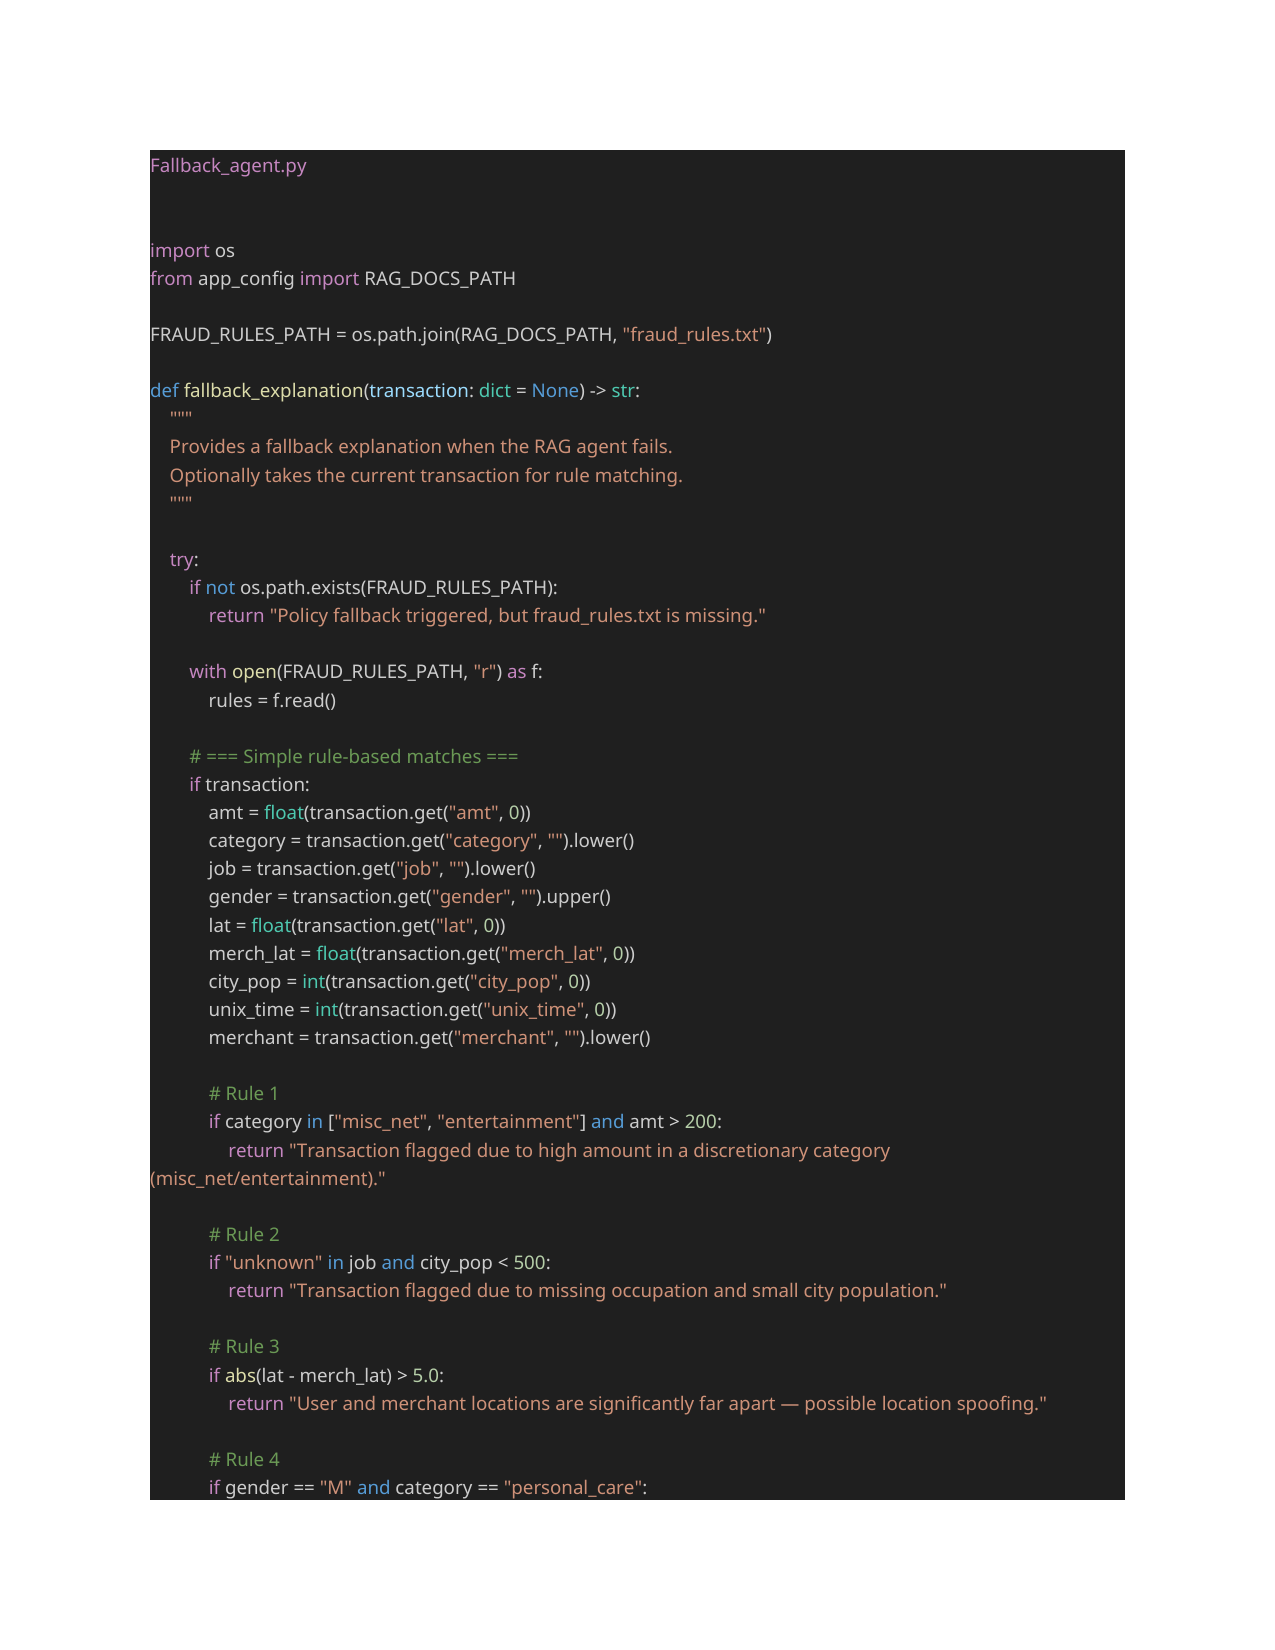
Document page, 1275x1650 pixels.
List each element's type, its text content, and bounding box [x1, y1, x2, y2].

text job = transaction.get("job", "").lower() [150, 853, 1125, 881]
text gender = transaction.get("gender", "").upper() [150, 881, 1125, 909]
text amt = float(transaction.get("amt", 0)) [150, 797, 1125, 825]
text from app_config import RAG_DOCS_PATH [150, 262, 1125, 291]
text """ [150, 487, 1125, 516]
text lat = float(transaction.get("lat", 0)) [150, 909, 1125, 937]
text merchant = transaction.get("merchant", "").lower() [150, 1022, 1125, 1050]
text if category in ["misc_net", "entertainment"] and amt > 200: [150, 1106, 1125, 1134]
text if abs(lat - merch_lat) > 5.0: [150, 1359, 1125, 1387]
text # Rule 4 [150, 1444, 1125, 1472]
text city_pop = int(transaction.get("city_pop", 0)) [150, 966, 1125, 994]
text rules = f.read() [150, 684, 1125, 712]
text category = transaction.get("category", "").lower() [150, 825, 1125, 853]
text if not os.path.exists(FRAUD_RULES_PATH): [150, 572, 1125, 600]
text return "Transaction flagged due to high amount in a discretionary category (misc_net/entertainment)." [150, 1134, 1125, 1191]
text return "User and merchant locations are significantly far apart — possible location spoofing." [150, 1387, 1125, 1416]
text merch_lat = float(transaction.get("merch_lat", 0)) [150, 937, 1125, 966]
text # Rule 3 [150, 1331, 1125, 1359]
text Optionally takes the current transaction for rule matching. [150, 459, 1125, 487]
text FRAUD_RULES_PATH = os.path.join(RAG_DOCS_PATH, "fraud_rules.txt") [150, 319, 1125, 347]
text try: [150, 544, 1125, 572]
text Provides a fallback explanation when the RAG agent fails. [150, 431, 1125, 459]
text # Rule 2 [150, 1219, 1125, 1247]
text # === Simple rule-based matches === [150, 741, 1125, 769]
text # Rule 1 [150, 1078, 1125, 1106]
text if "unknown" in job and city_pop < 500: [150, 1247, 1125, 1275]
text return "Transaction flagged due to missing occupation and small city population." [150, 1275, 1125, 1303]
text import os [150, 234, 1125, 262]
text Fallback_agent.py [150, 150, 1125, 178]
text unix_time = int(transaction.get("unix_time", 0)) [150, 994, 1125, 1022]
text """ [150, 403, 1125, 431]
text if transaction: [150, 769, 1125, 797]
text def fallback_explanation(transaction: dict = None) -> str: [150, 375, 1125, 403]
text with open(FRAUD_RULES_PATH, "r") as f: [150, 656, 1125, 684]
text return "Policy fallback triggered, but fraud_rules.txt is missing." [150, 600, 1125, 628]
text if gender == "M" and category == "personal_care": [150, 1472, 1125, 1500]
